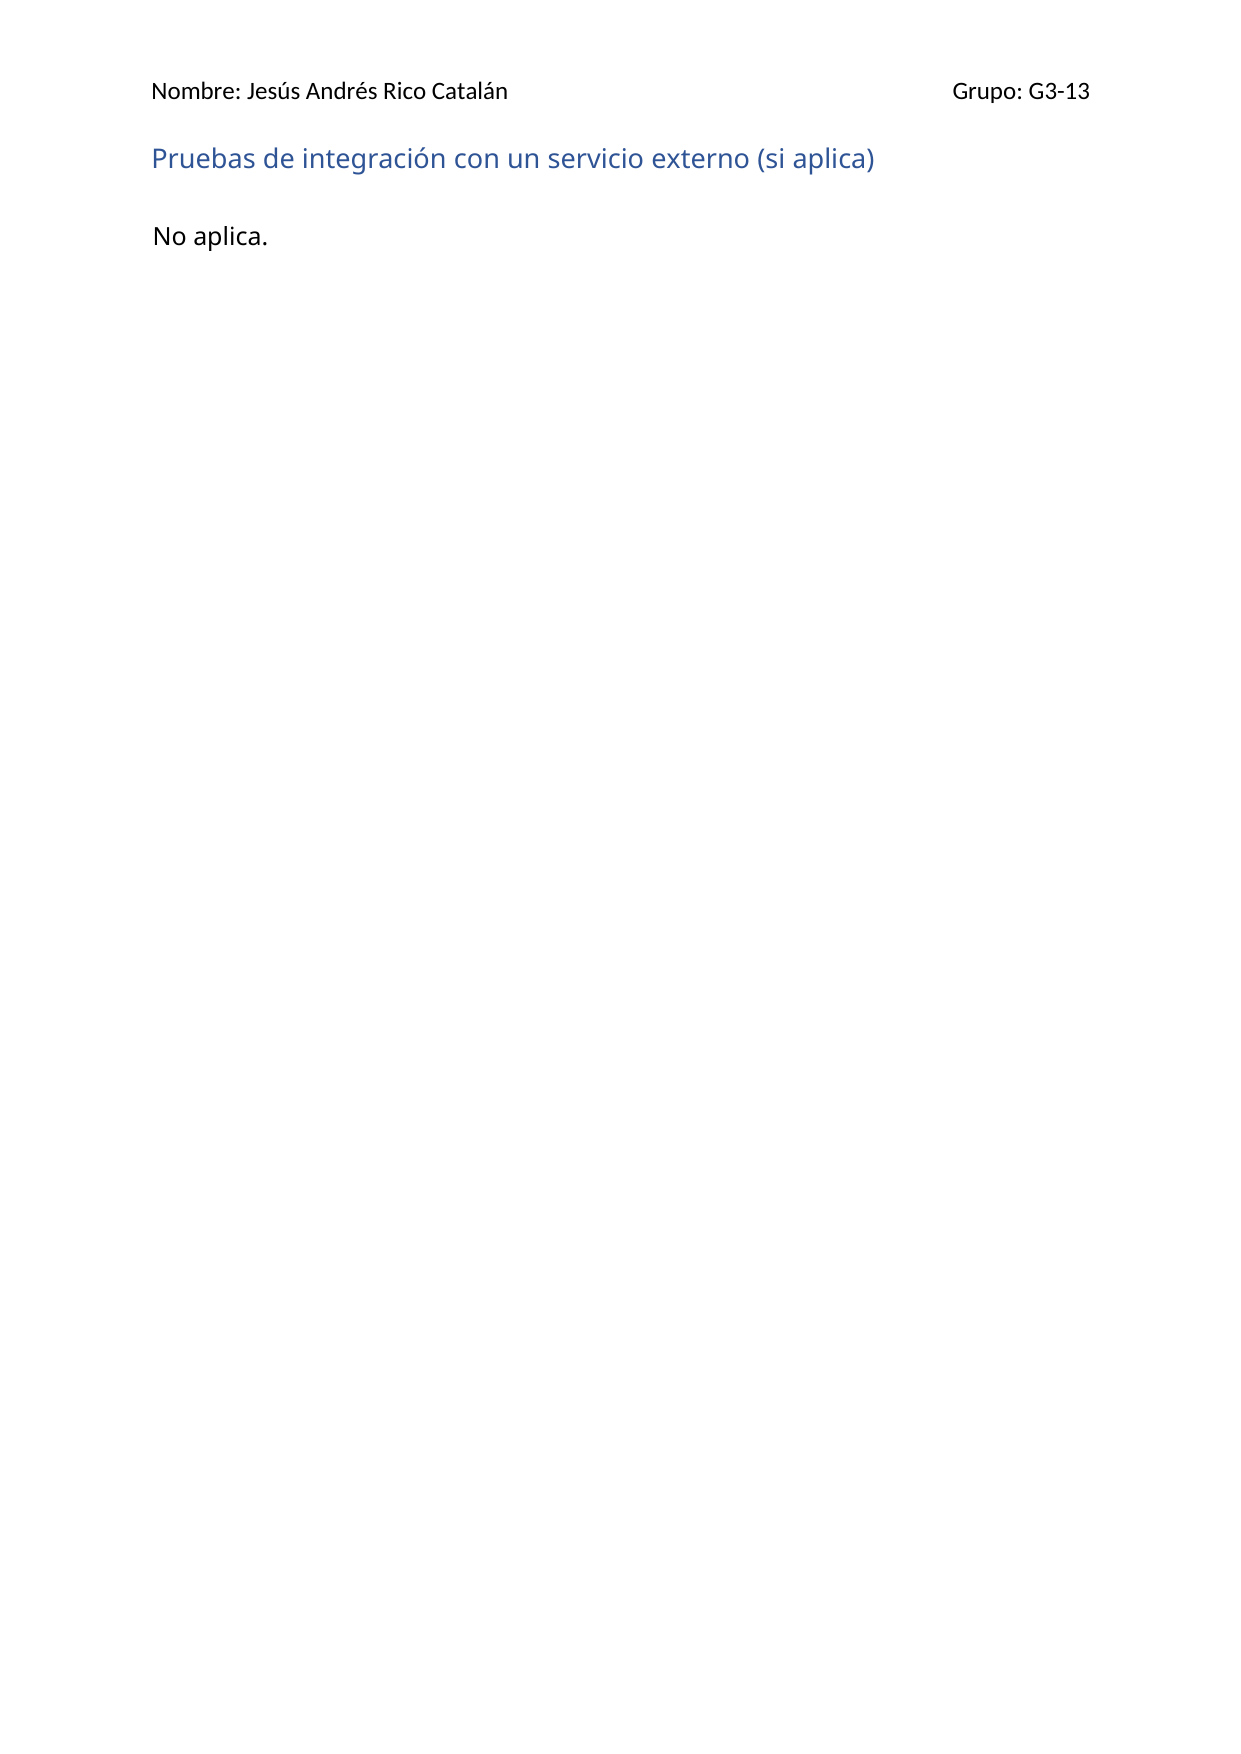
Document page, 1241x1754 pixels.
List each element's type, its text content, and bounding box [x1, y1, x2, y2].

text No aplica. [139, 219, 1103, 253]
text Pruebas de integración con un servicio externo (si aplica) [151, 139, 968, 176]
